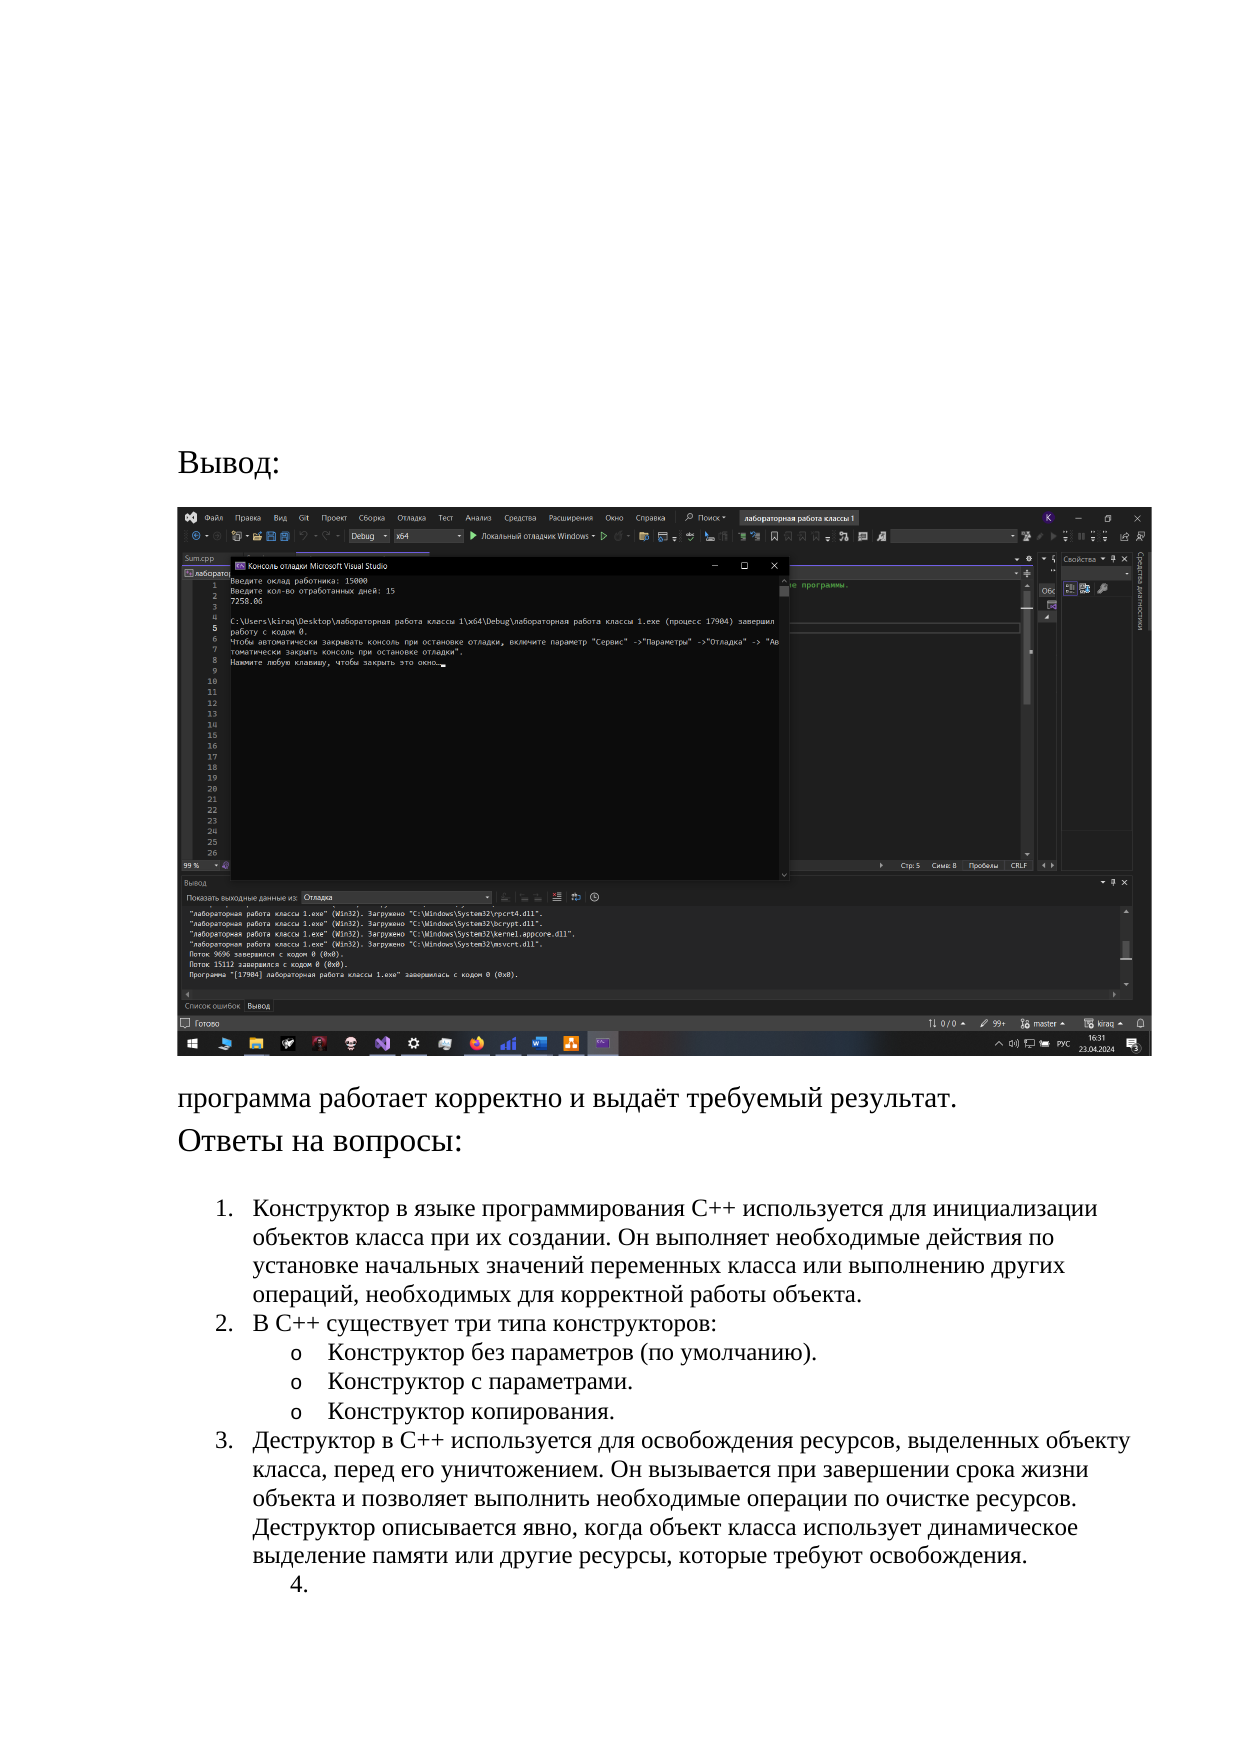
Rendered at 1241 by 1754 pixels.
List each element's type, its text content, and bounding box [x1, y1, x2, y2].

list Конструктор в языке программирования C++ используется для инициализации объектов класса при их создании. Он выполняет необходимые действия по установке начальных значений переменных класса или выполнению других операций, необходимых для корректной работы объекта. [215, 1193, 1152, 1308]
text программа работает корректно и выдаёт требуемый результат. Ответы на вопросы: [177, 1081, 1152, 1158]
list Конструктор с параметрами. [290, 1366, 1152, 1396]
list Деструктор в C++ используется для освобождения ресурсов, выделенных объекту класса, перед его уничтожением. Он вызывается при завершении срока жизни объекта и позволяет выполнить необходимые операции по очистке ресурсов. Деструктор описывается явно, когда объект класса использует динамическое выделение памяти или другие ресурсы, которые требуют освобождения. [215, 1426, 1152, 1569]
picture [177, 507, 1152, 1056]
list Конструктор без параметров (по умолчанию). [290, 1337, 1152, 1366]
list Конструктор копирования. [290, 1396, 1152, 1426]
list В C++ существует три типа конструкторов: [215, 1308, 1152, 1337]
text Вывод: [177, 443, 1152, 481]
